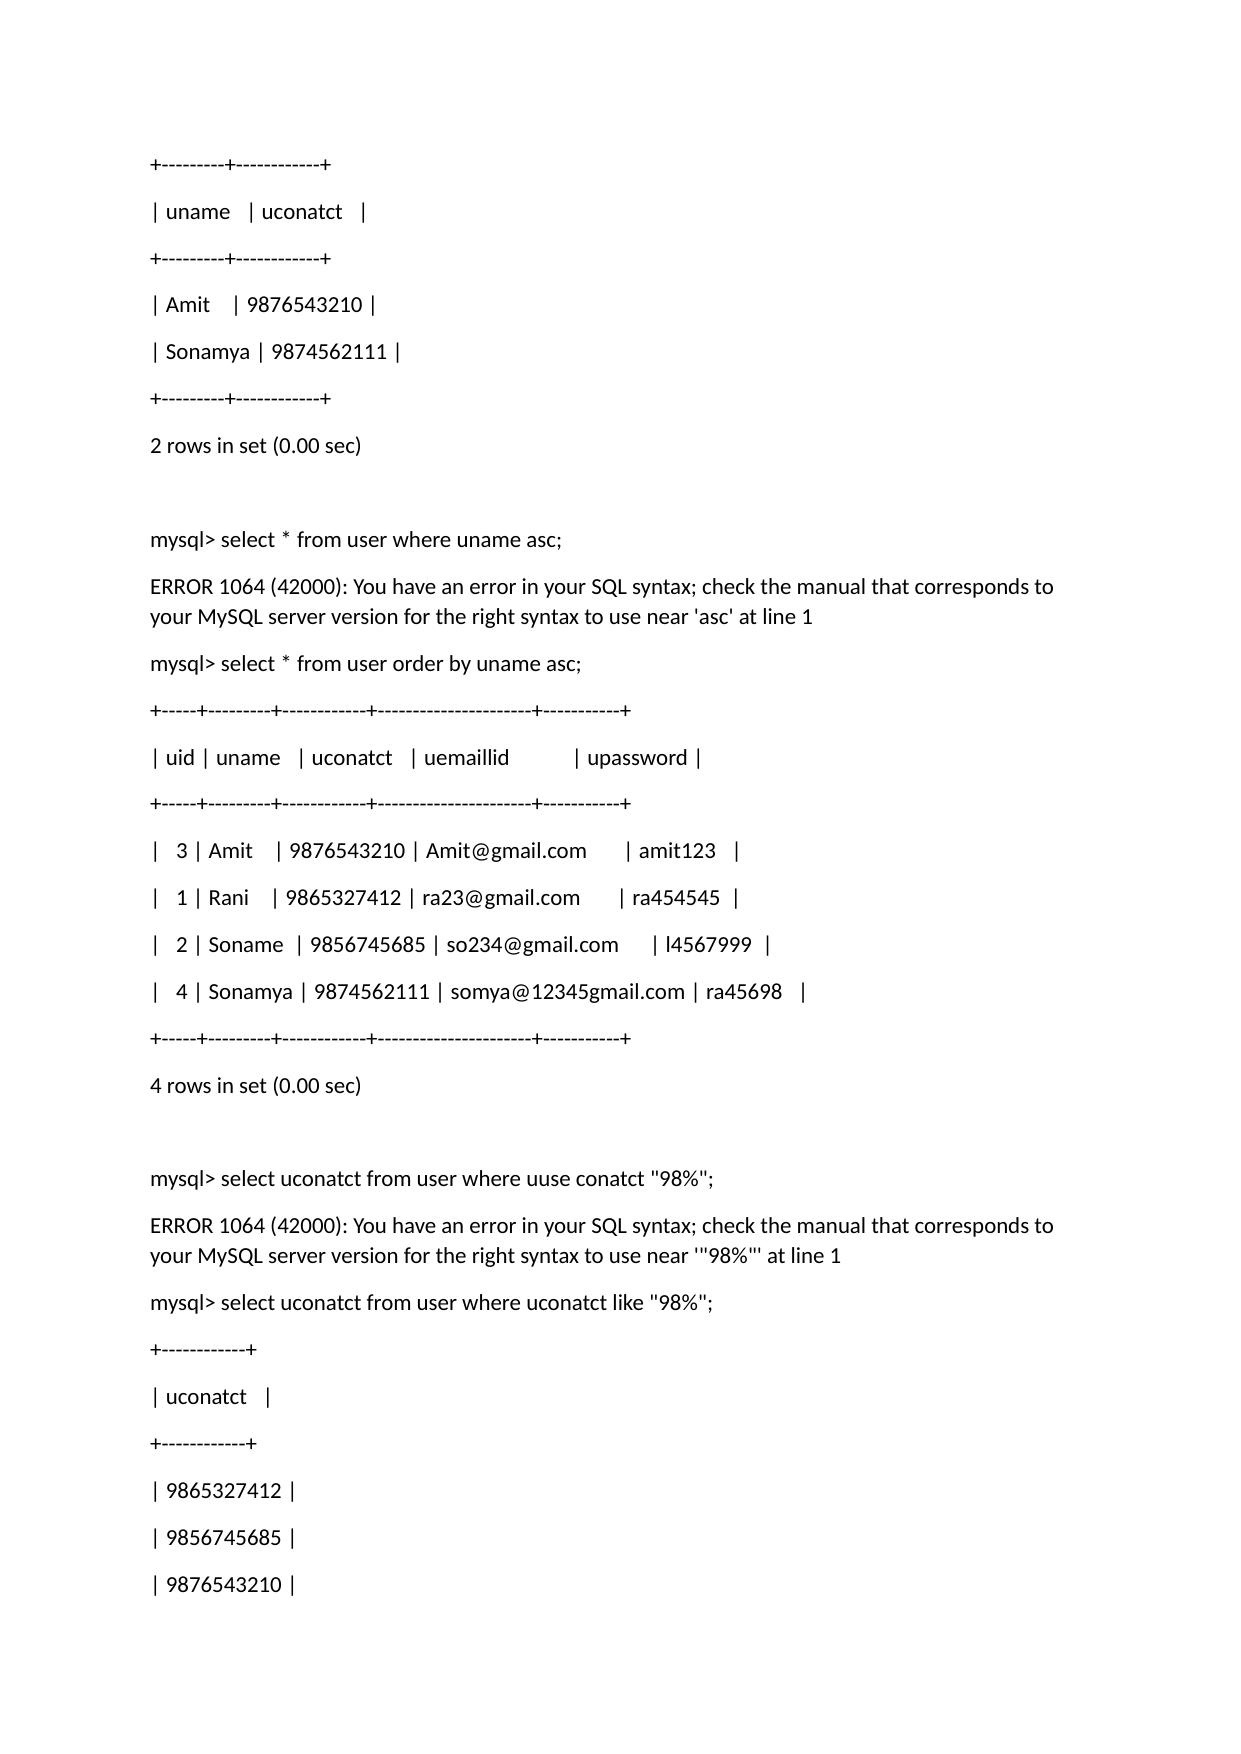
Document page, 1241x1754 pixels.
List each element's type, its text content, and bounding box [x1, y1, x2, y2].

text mysql> select uconatct from user where uuse conatct "98%"; [150, 1164, 1090, 1193]
text | Sonamya | 9874562111 | [150, 337, 1090, 366]
text +---------+------------+ [150, 244, 1090, 272]
text 2 rows in set (0.00 sec) [150, 431, 1090, 459]
text +------------+ [150, 1429, 1090, 1457]
text | uid | uname | uconatct | uemaillid | upassword | [150, 743, 1090, 771]
text | 9876543210 | [150, 1570, 1090, 1598]
text +-----+---------+------------+----------------------+-----------+ [150, 789, 1090, 818]
text | 9865327412 | [150, 1476, 1090, 1504]
text mysql> select * from user order by uname asc; [150, 649, 1090, 677]
text | uconatct | [150, 1382, 1090, 1410]
text | 3 | Amit | 9876543210 | Amit@gmail.com | amit123 | [150, 836, 1090, 864]
text ERROR 1064 (42000): You have an error in your SQL syntax; check the manual that corresponds to your MySQL server version for the right syntax to use near '"98%"' at line 1 [150, 1211, 1090, 1270]
text | 4 | Sonamya | 9874562111 | somya@12345gmail.com | ra45698 | [150, 977, 1090, 1005]
text | Amit | 9876543210 | [150, 291, 1090, 319]
text mysql> select * from user where uname asc; [150, 525, 1090, 553]
text ERROR 1064 (42000): You have an error in your SQL syntax; check the manual that corresponds to your MySQL server version for the right syntax to use near 'asc' at line 1 [150, 572, 1090, 630]
text +------------+ [150, 1335, 1090, 1363]
text 4 rows in set (0.00 sec) [150, 1071, 1090, 1099]
text +-----+---------+------------+----------------------+-----------+ [150, 1024, 1090, 1052]
text +-----+---------+------------+----------------------+-----------+ [150, 696, 1090, 724]
text | 1 | Rani | 9865327412 | ra23@gmail.com | ra454545 | [150, 883, 1090, 911]
text mysql> select uconatct from user where uconatct like "98%"; [150, 1288, 1090, 1317]
text | 9856745685 | [150, 1523, 1090, 1551]
text | 2 | Soname | 9856745685 | so234@gmail.com | l4567999 | [150, 930, 1090, 958]
text | uname | uconatct | [150, 197, 1090, 225]
text +---------+------------+ [150, 384, 1090, 412]
text +---------+------------+ [150, 150, 1090, 178]
